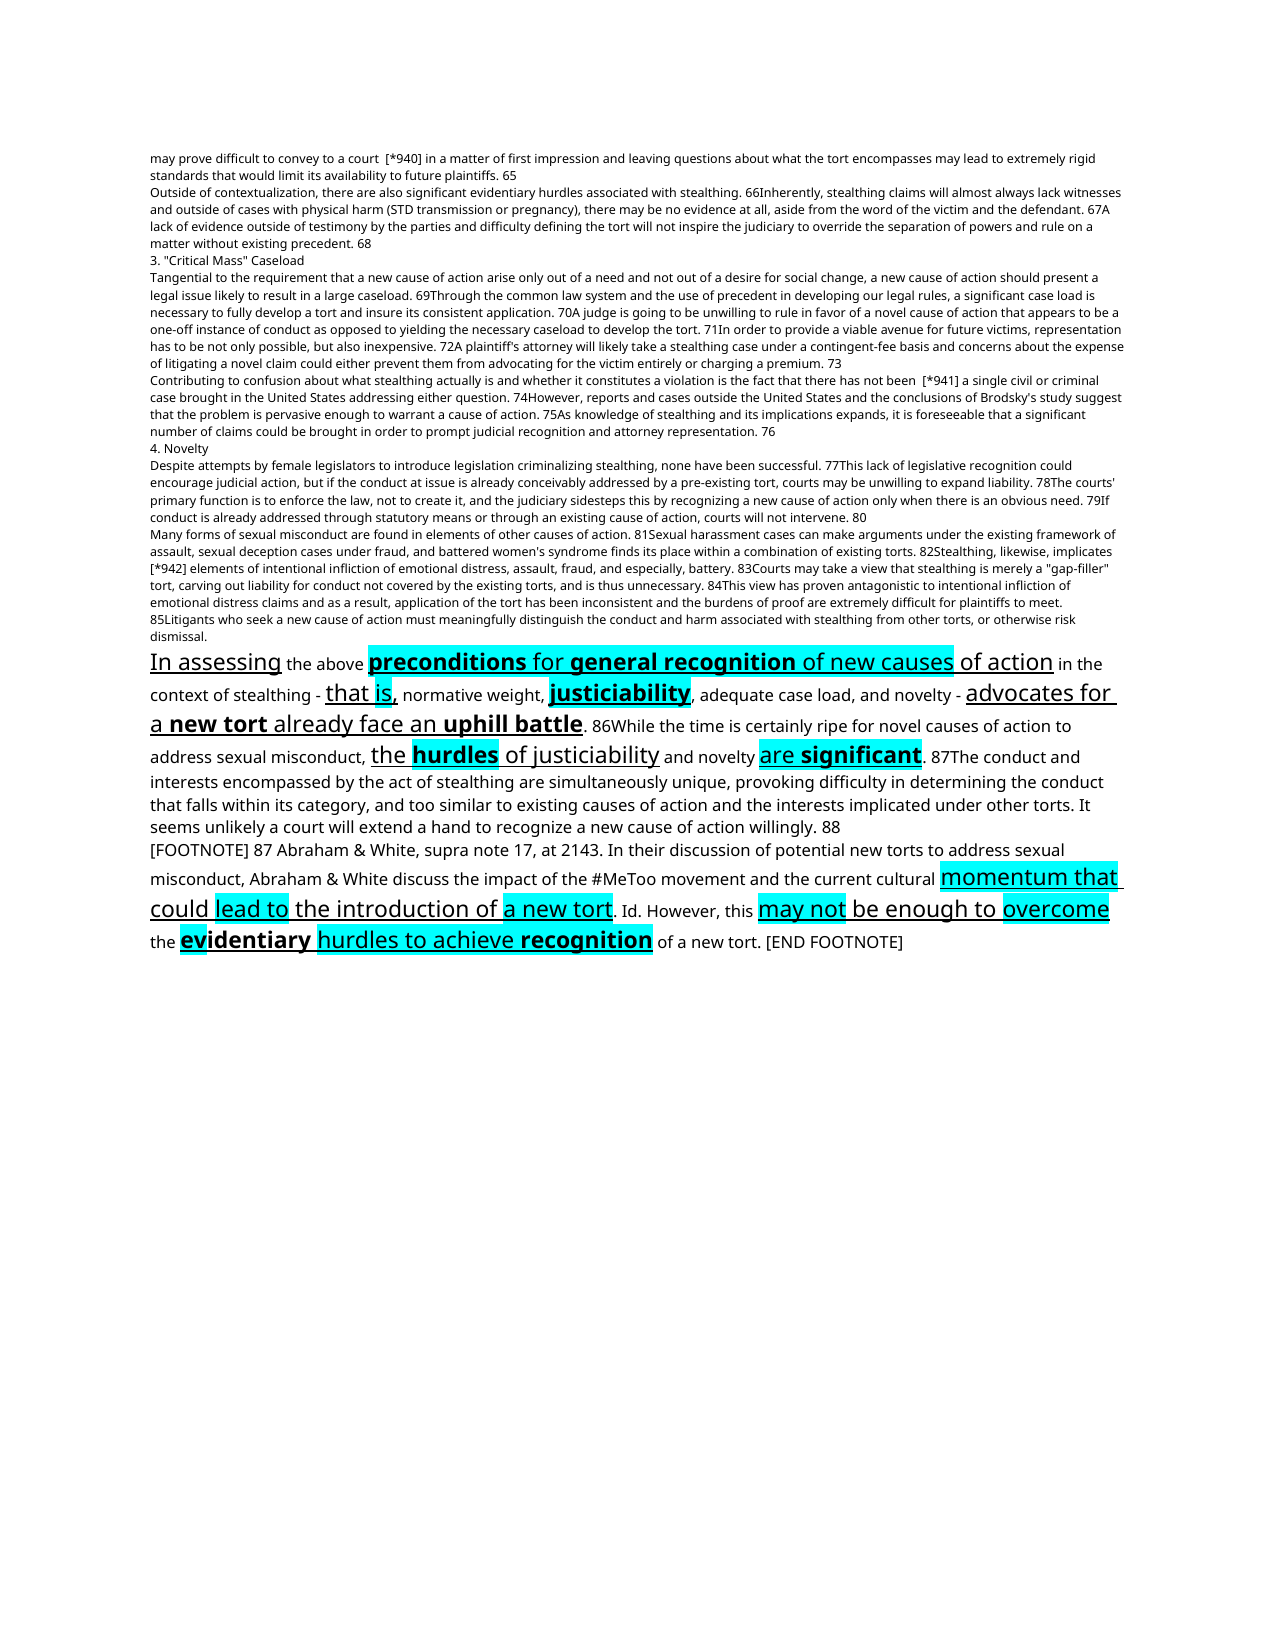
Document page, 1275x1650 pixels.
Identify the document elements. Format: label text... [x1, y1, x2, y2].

text Many forms of sexual misconduct are found in elements of other causes of action. 81Sexual harassment cases can make arguments under the existing framework of assault, sexual deception cases under fraud, and battered women's syndrome finds its place within a combination of existing torts. 82Stealthing, likewise, implicates [*942] elements of intentional infliction of emotional distress, assault, fraud, and especially, battery. 83Courts may take a view that stealthing is merely a "gap-filler" tort, carving out liability for conduct not covered by the existing torts, and is thus unnecessary. 84This view has proven antagonistic to intentional infliction of emotional distress claims and as a result, application of the tort has been inconsistent and the burdens of proof are extremely difficult for plaintiffs to meet. 85Litigants who seek a new cause of action must meaningfully distinguish the conduct and harm associated with stealthing from other torts, or otherwise risk dismissal. [150, 526, 1125, 645]
text In assessing the above preconditions for general recognition of new causes of action in the context of stealthing - that is, normative weight, justiciability, adequate case load, and novelty - advocates for a new tort already face an uphill battle. 86While the time is certainly ripe for novel causes of action to address sexual misconduct, the hurdles of justiciability and novelty are significant. 87The conduct and interests encompassed by the act of stealthing are simultaneously unique, provoking difficulty in determining the conduct that falls within its category, and too similar to existing causes of action and the interests implicated under other torts. It seems unlikely a court will extend a hand to recognize a new cause of action willingly. 88 [150, 645, 1125, 838]
text 3. "Critical Mass" Caseload [150, 252, 1125, 269]
text Despite attempts by female legislators to introduce legislation criminalizing stealthing, none have been successful. 77This lack of legislative recognition could encourage judicial action, but if the conduct at issue is already conceivably addressed by a pre-existing tort, courts may be unwilling to expand liability. 78The courts' primary function is to enforce the law, not to create it, and the judiciary sidesteps this by recognizing a new cause of action only when there is an obvious need. 79If conduct is already addressed through statutory means or through an existing cause of action, courts will not intervene. 80 [150, 457, 1125, 526]
text Tangential to the requirement that a new cause of action arise only out of a need and not out of a desire for social change, a new cause of action should present a legal issue likely to result in a large caseload. 69Through the common law system and the use of precedent in developing our legal rules, a significant case load is necessary to fully develop a tort and insure its consistent application. 70A judge is going to be unwilling to rule in favor of a novel cause of action that appears to be a one-off instance of conduct as opposed to yielding the necessary caseload to develop the tort. 71In order to provide a viable avenue for future victims, representation has to be not only possible, but also inexpensive. 72A plaintiff's attorney will likely take a stealthing case under a contingent-fee basis and concerns about the expense of litigating a novel claim could either prevent them from advocating for the victim entirely or charging a premium. 73 [150, 269, 1125, 372]
text [FOOTNOTE] 87 Abraham & White, supra note 17, at 2143. In their discussion of potential new torts to address sexual misconduct, Abraham & White discuss the impact of the #MeToo movement and the current cultural momentum that could lead to the introduction of a new tort. Id. However, this may not be enough to overcome the evidentiary hurdles to achieve recognition of a new tort. [END FOOTNOTE] [150, 838, 1125, 955]
text Contributing to confusion about what stealthing actually is and whether it constitutes a violation is the fact that there has not been [*941] a single civil or criminal case brought in the United States addressing either question. 74However, reports and cases outside the United States and the conclusions of Brodsky's study suggest that the problem is pervasive enough to warrant a cause of action. 75As knowledge of stealthing and its implications expands, it is foreseeable that a significant number of claims could be brought in order to prompt judicial recognition and attorney representation. 76 [150, 372, 1125, 440]
text Outside of contextualization, there are also significant evidentiary hurdles associated with stealthing. 66Inherently, stealthing claims will almost always lack witnesses and outside of cases with physical harm (STD transmission or pregnancy), there may be no evidence at all, aside from the word of the victim and the defendant. 67A lack of evidence outside of testimony by the parties and difficulty defining the tort will not inspire the judiciary to override the separation of powers and rule on a matter without existing precedent. 68 [150, 184, 1125, 252]
text 4. Novelty [150, 440, 1125, 457]
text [150, 150, 1125, 184]
